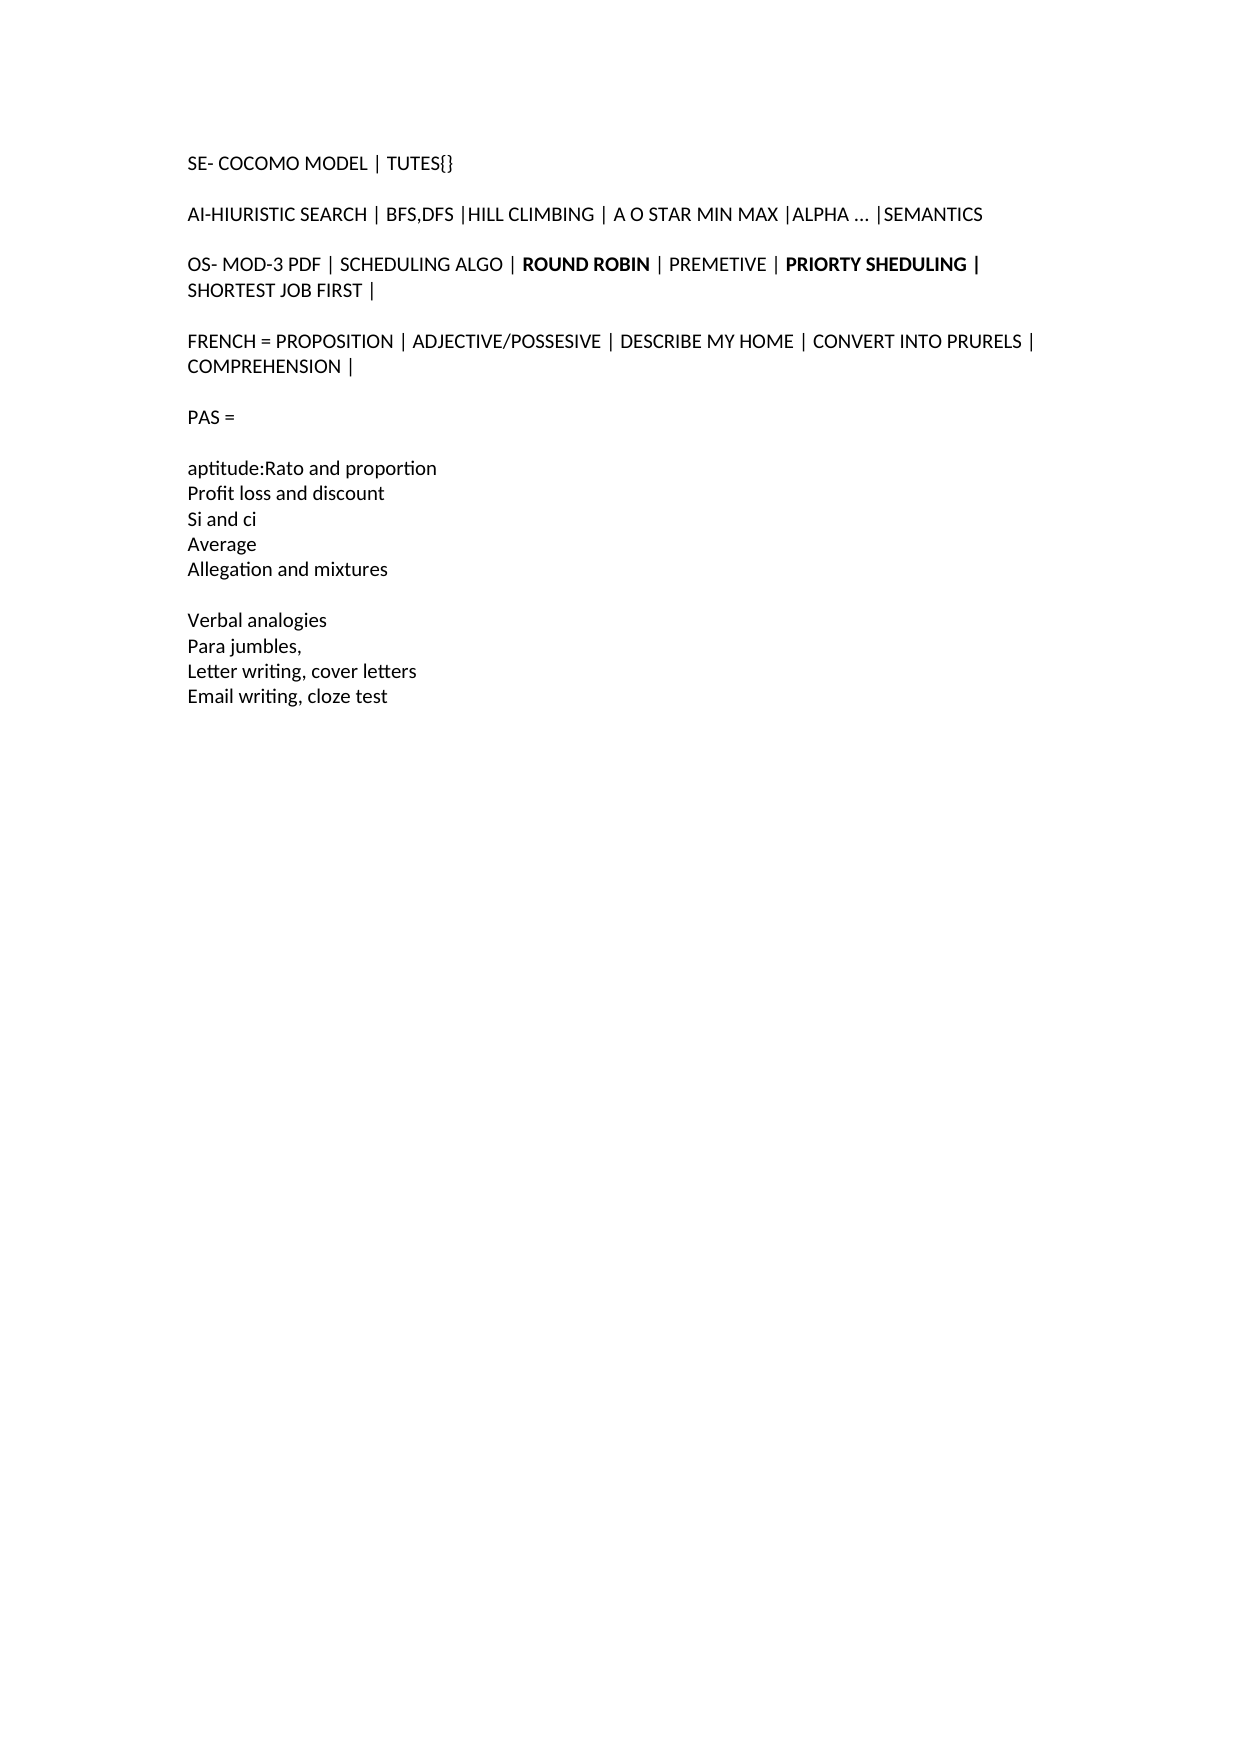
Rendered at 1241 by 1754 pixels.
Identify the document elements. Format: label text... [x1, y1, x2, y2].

text FRENCH = PROPOSITION | ADJECTIVE/POSSESIVE | DESCRIBE MY HOME | CONVERT INTO PRURELS | COMPREHENSION | [187, 328, 1053, 379]
text Average [187, 531, 1053, 557]
text Si and ci [187, 506, 1053, 531]
text Email writing, cloze test [187, 684, 1053, 709]
text Profit loss and discount [187, 480, 1053, 506]
text Allegation and mixtures [187, 557, 1053, 582]
text OS- MOD-3 PDF | SCHEDULING ALGO | ROUND ROBIN | PREMETIVE | PRIORTY SHEDULING |SHORTEST JOB FIRST | [187, 252, 1053, 302]
text Para jumbles, [187, 633, 1053, 658]
text Letter writing, cover letters [187, 658, 1053, 684]
text aptitude:Rato and proportion [187, 455, 1053, 480]
text PAS = [187, 404, 1053, 429]
text Verbal analogies [187, 607, 1053, 633]
text SE- COCOMO MODEL | TUTES{} [187, 150, 1053, 175]
text AI-HIURISTIC SEARCH | BFS,DFS |HILL CLIMBING | A O STAR MIN MAX |ALPHA ... |SEMANTICS [187, 201, 1053, 226]
